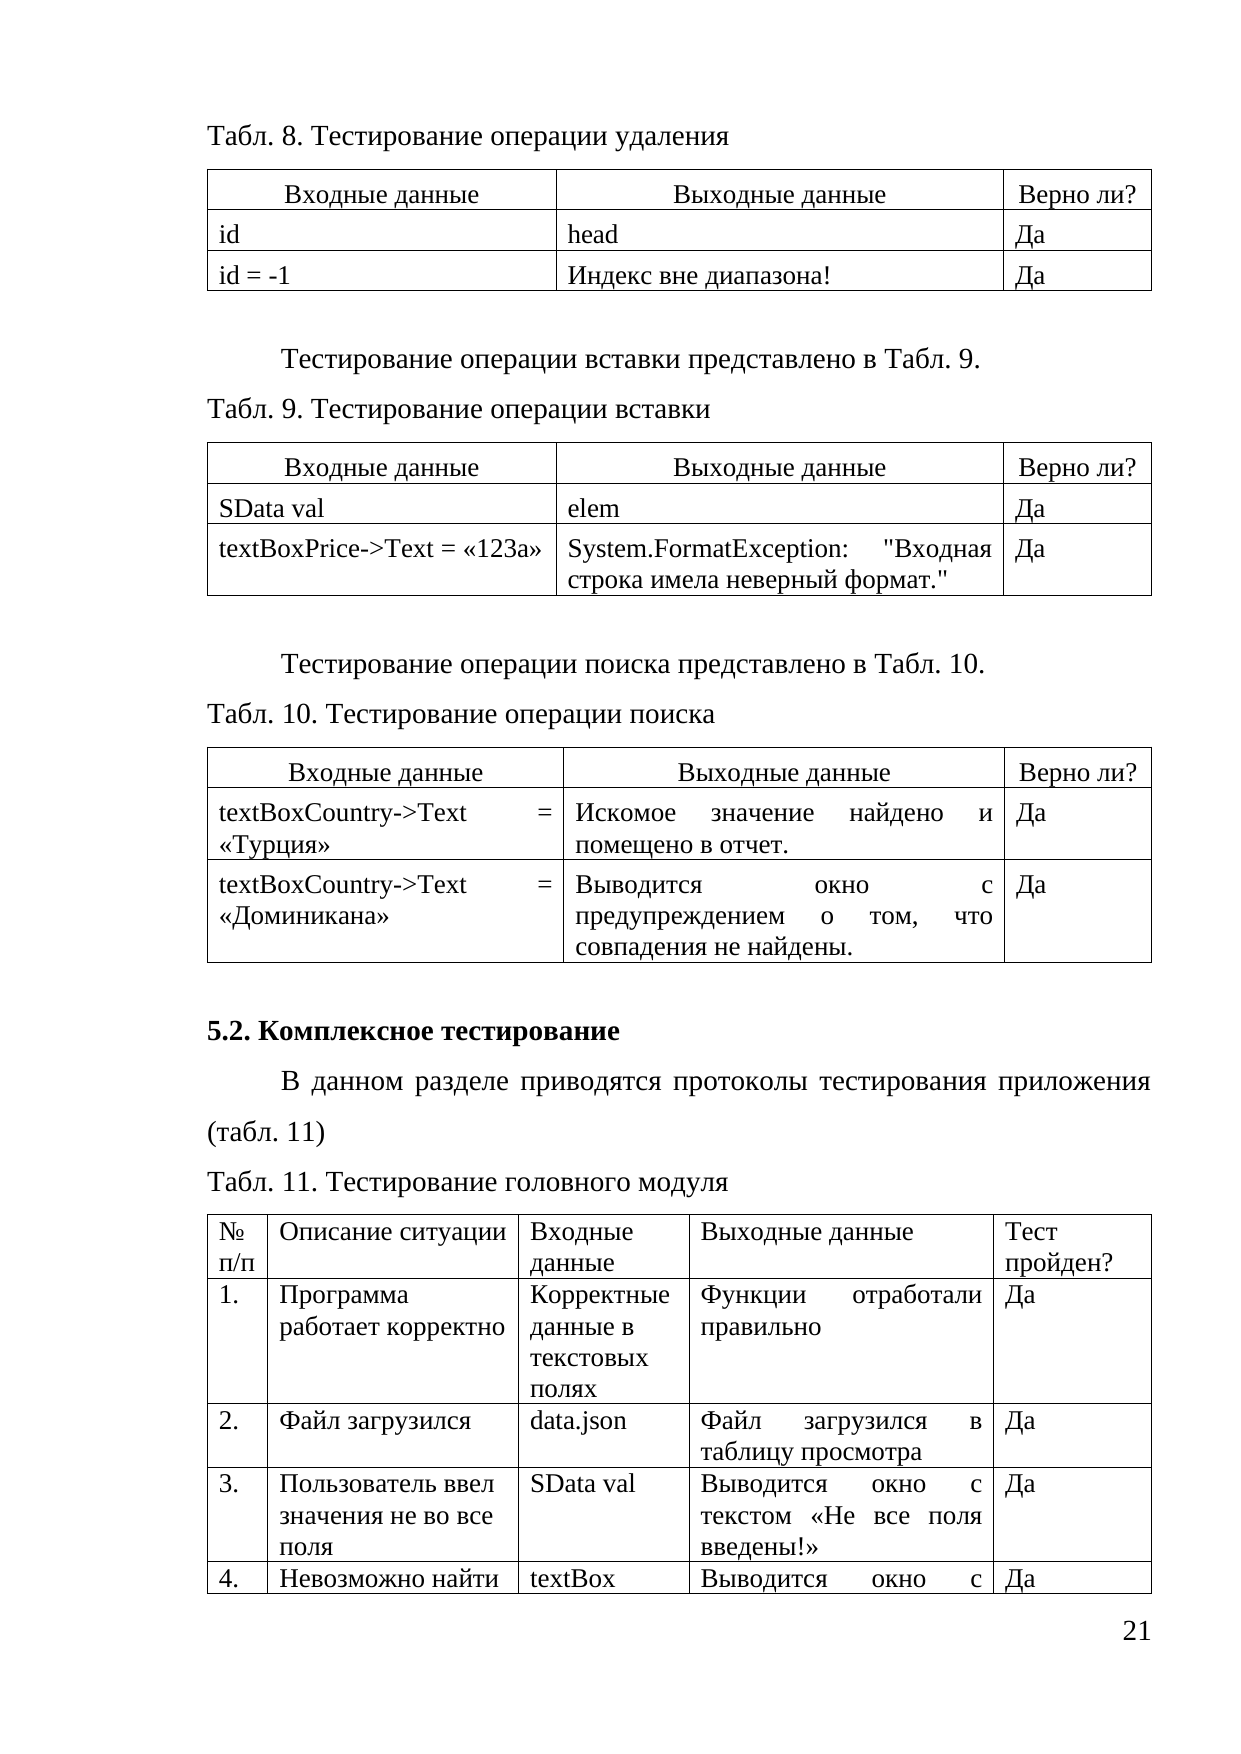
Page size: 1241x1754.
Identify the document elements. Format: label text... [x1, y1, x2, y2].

table_cell Индекс вне диапазона! [557, 251, 1003, 290]
table_header Выходные данные [564, 748, 1004, 787]
table_header Входные данные [208, 443, 556, 482]
table_cell 2. [208, 1404, 267, 1467]
table_cell Функции отработали правильно [690, 1279, 993, 1403]
table_cell Да [994, 1468, 1151, 1561]
table_cell 1. [208, 1279, 267, 1403]
text Табл. 8. Тестирование операции удаления [207, 118, 1152, 152]
table_header Описание ситуации [268, 1215, 518, 1278]
table_cell head [557, 210, 1003, 249]
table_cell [690, 1562, 993, 1593]
table_cell Корректные данные в текстовых полях [519, 1279, 689, 1403]
table_cell Файл загрузился в таблицу просмотра [690, 1404, 993, 1467]
table_cell Да [1004, 484, 1151, 523]
table_header Верно ли? [1005, 748, 1151, 787]
text Табл. 9. Тестирование операции вставки [207, 392, 1152, 425]
text Табл. 10. Тестирование операции поиска [207, 696, 1152, 730]
table_cell textBoxCountry->Text = «Доминикана» [208, 860, 563, 962]
table_header Верно ли? [1004, 443, 1151, 482]
table_cell id [208, 210, 556, 249]
table_header Входные данные [519, 1215, 689, 1278]
table_cell Да [994, 1279, 1151, 1403]
table_header Входные данные [208, 748, 563, 787]
table_cell Да [1005, 860, 1151, 962]
table_cell id = -1 [208, 251, 556, 290]
table_cell SData val [519, 1468, 689, 1561]
table_header Входные данные [208, 170, 556, 209]
table_cell Да [1004, 210, 1151, 249]
table_cell 3. [208, 1468, 267, 1561]
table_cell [268, 1562, 518, 1593]
subtitle Комплексное тестирование [207, 1013, 1152, 1047]
table_cell Да [994, 1562, 1151, 1593]
text В данном разделе приводятся протоколы тестирования приложения (табл. 11) [207, 1063, 1152, 1147]
table_header Тест пройден? [994, 1215, 1151, 1278]
table_cell 4. [208, 1562, 267, 1593]
table_cell Файл загрузился [268, 1404, 518, 1467]
table_cell SData val [208, 484, 556, 523]
table_cell Программа работает корректно [268, 1279, 518, 1403]
table_cell data.json [519, 1404, 689, 1467]
text Табл. 11. Тестирование головного модуля [207, 1164, 1152, 1197]
text Тестирование операции поиска представлено в Табл. 10. [207, 646, 1152, 679]
table_cell System.FormatException: "Входная строка имела неверный формат." [557, 524, 1003, 595]
table_header Выходные данные [557, 170, 1003, 209]
table_cell Да [994, 1404, 1151, 1467]
table_header Верно ли? [1004, 170, 1151, 209]
table_header № п/п [208, 1215, 267, 1278]
table_cell elem [557, 484, 1003, 523]
text Тестирование операции вставки представлено в Табл. 9. [207, 341, 1152, 375]
table_header Выходные данные [557, 443, 1003, 482]
table_cell Да [1005, 788, 1151, 859]
table_cell Да [1004, 524, 1151, 595]
table_cell Искомое значение найдено и помещено в отчет. [564, 788, 1004, 859]
table_cell Выводится окно с текстом «Не все поля введены!» [690, 1468, 993, 1561]
table_cell textBoxPrice->Text = «123a» [208, 524, 556, 595]
table_cell Выводится окно с предупреждением о том, что совпадения не найдены. [564, 860, 1004, 962]
table_cell Да [1004, 251, 1151, 290]
table_cell textBoxCountry->Text = «Турция» [208, 788, 563, 859]
table_cell textBox [519, 1562, 689, 1593]
table_header Выходные данные [690, 1215, 993, 1278]
table_cell Пользователь ввел значения не во все поля [268, 1468, 518, 1561]
